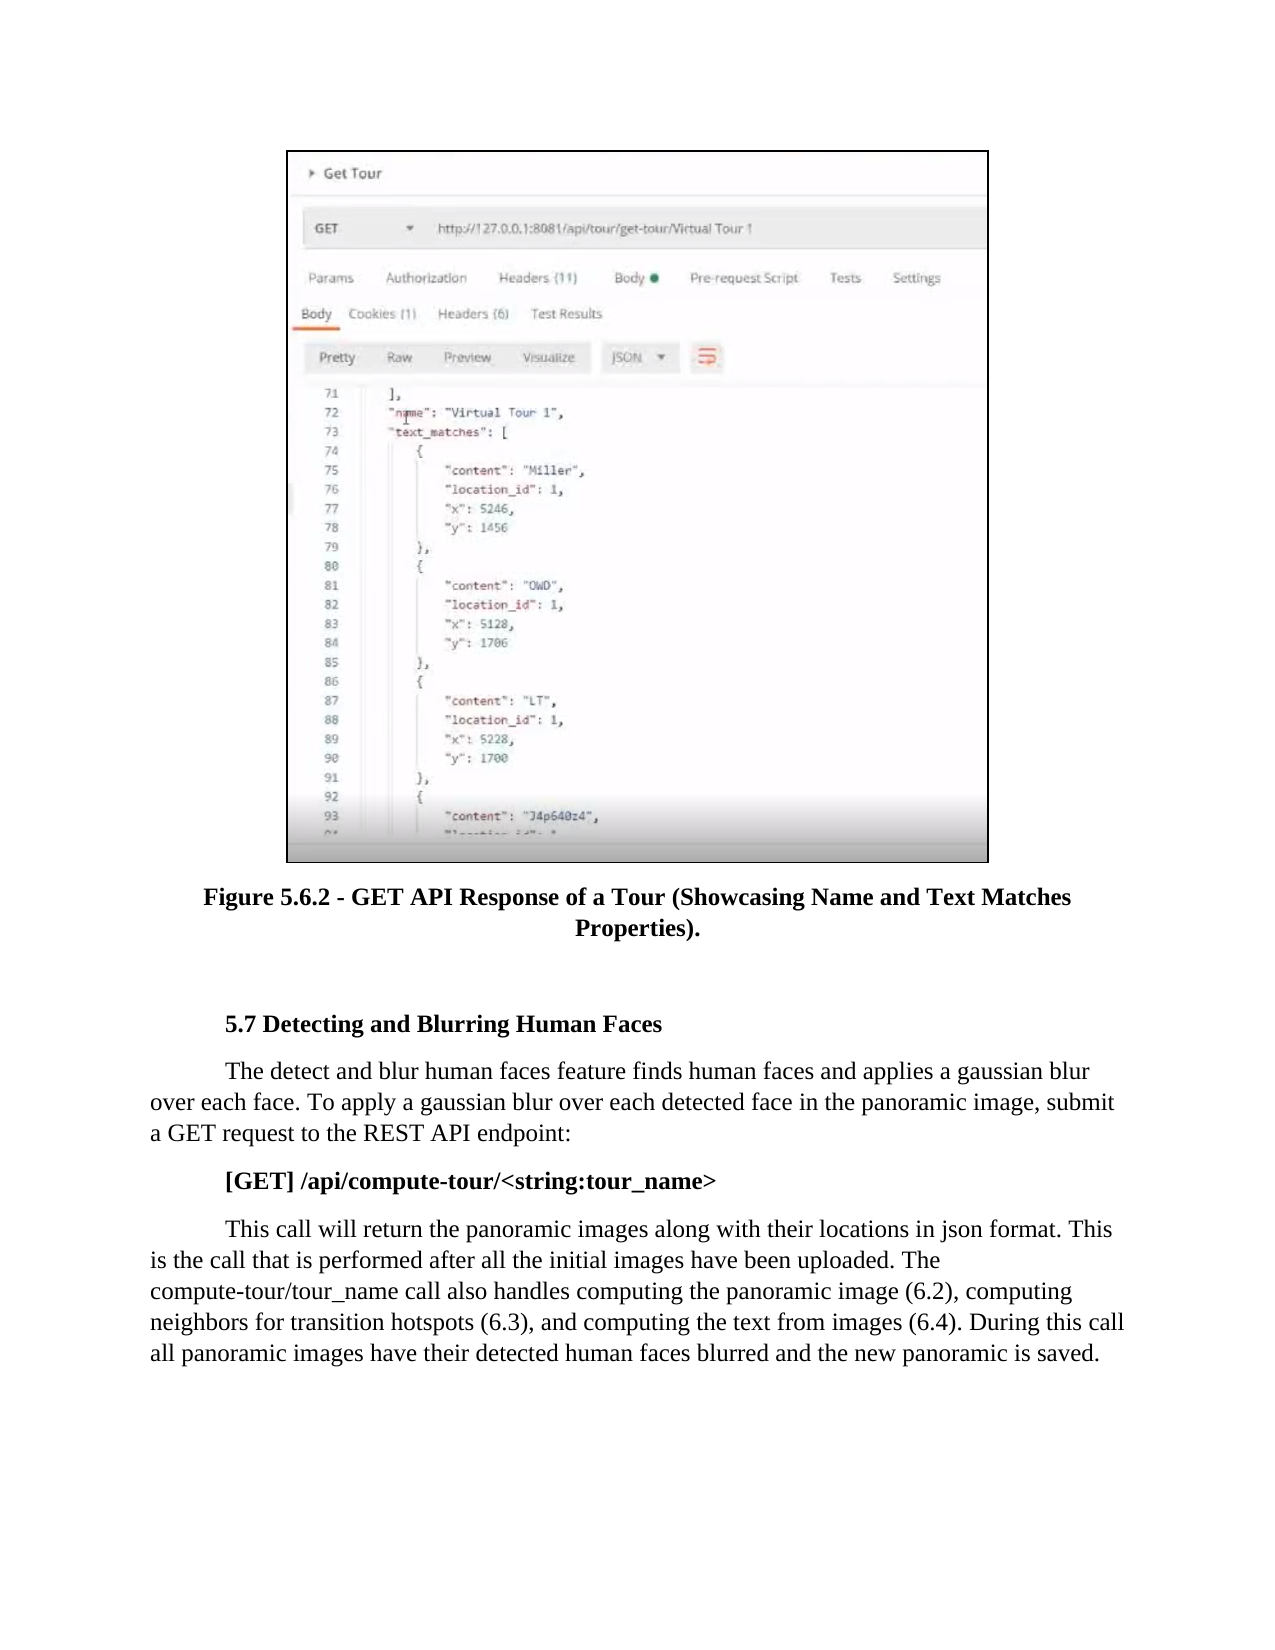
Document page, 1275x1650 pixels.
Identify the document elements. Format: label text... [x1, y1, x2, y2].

text [GET] /api/compute-tour/<string:tour_name> [150, 1166, 1125, 1195]
text The detect and blur human faces feature finds human faces and applies a gaussian blur over each face. To apply a gaussian blur over each detected face in the panoramic image, submit a GET request to the REST API endpoint: [150, 1056, 1125, 1147]
picture [288, 152, 987, 862]
text Figure 5.6.2 - GET API Response of a Tour (Showcasing Name and Text Matches Properties). [150, 882, 1125, 942]
subtitle Detecting and Blurring Human Faces [225, 1009, 1125, 1037]
text This call will return the panoramic images along with their locations in json format. This is the call that is performed after all the initial images have been uploaded. The compute-tour/tour_name call also handles computing the panoramic image (6.2), computing neighbors for transition hotspots (6.3), and computing the text from images (6.4). During this call all panoramic images have their detected human faces blurred and the new panoramic is saved. [150, 1214, 1125, 1367]
